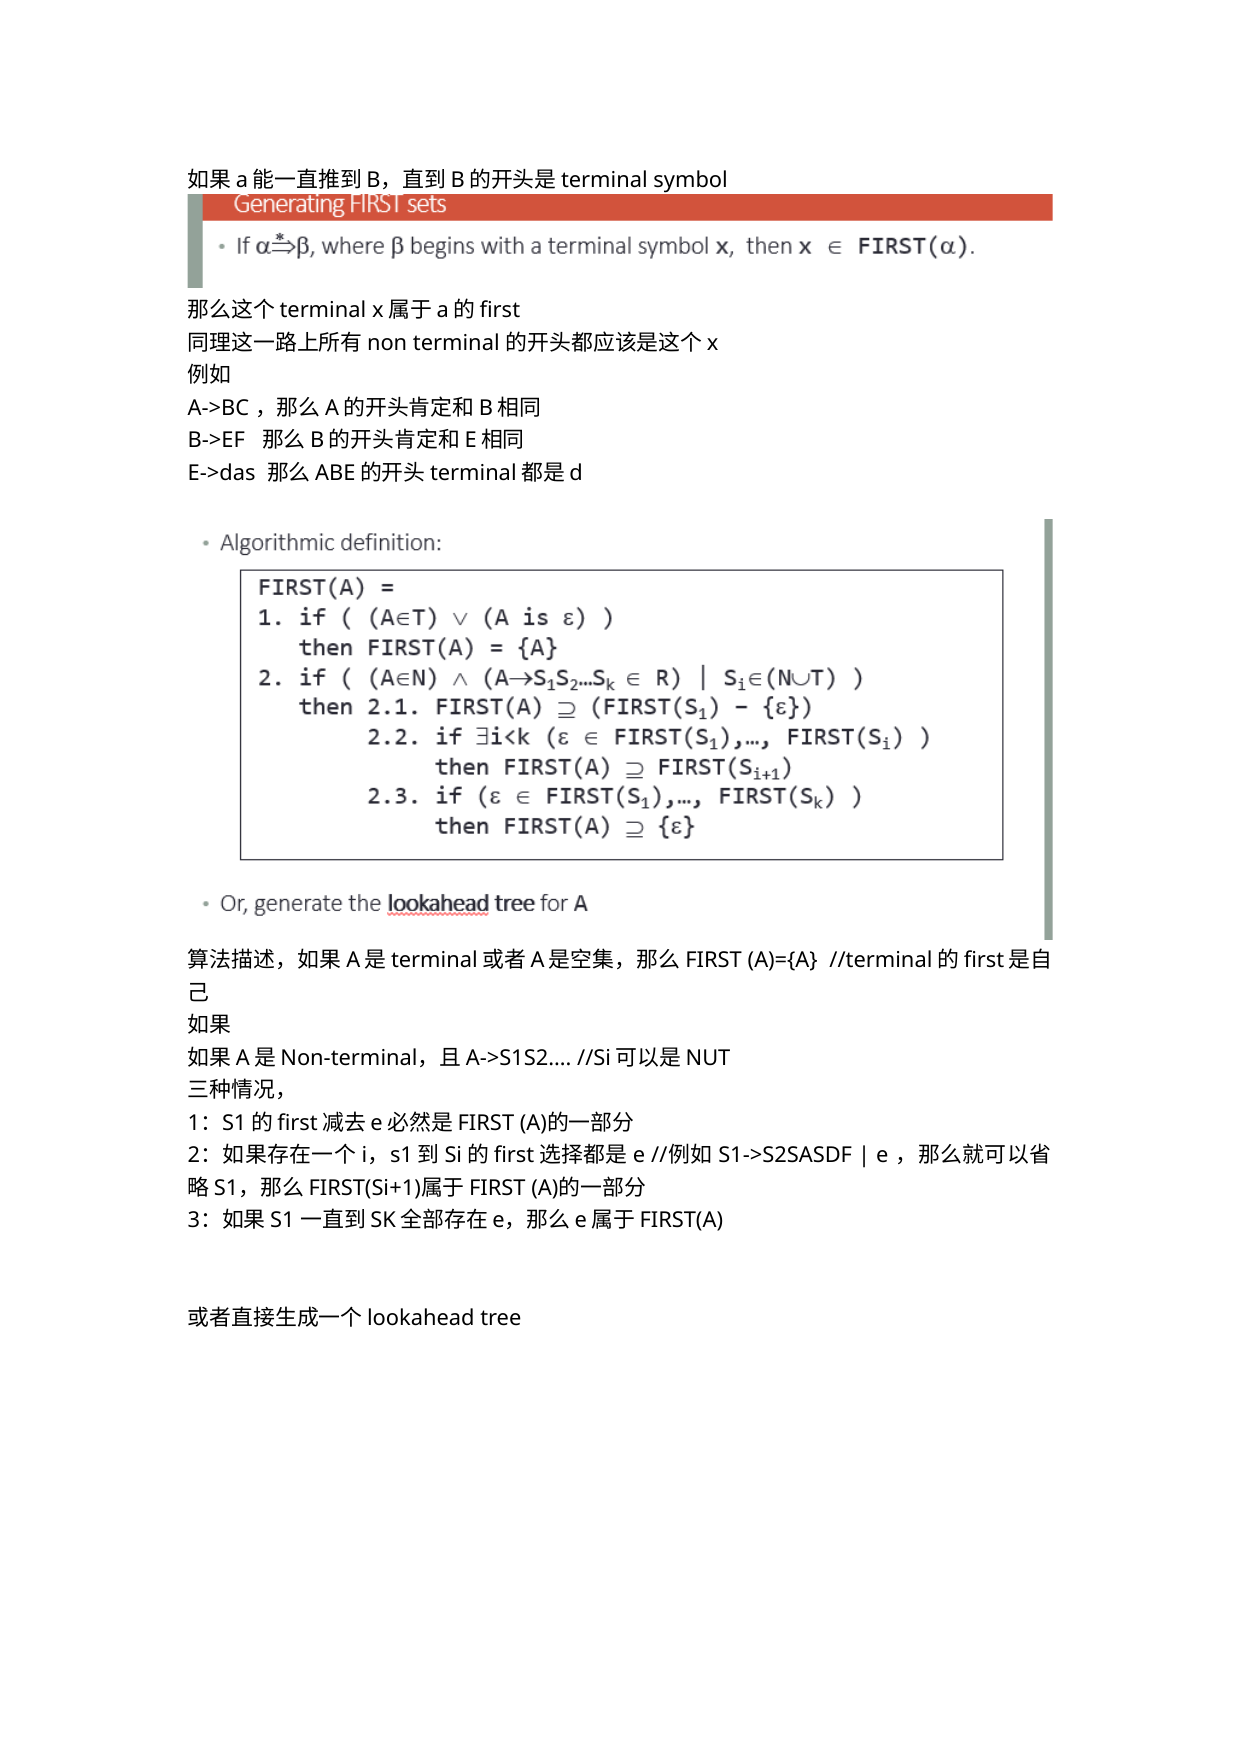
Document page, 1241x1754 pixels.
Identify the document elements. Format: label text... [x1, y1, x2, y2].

text A->BC ，那么A的开头肯定和B相同 [187, 389, 1053, 422]
text 3：如果S1 一直到SK全部存在e，那么e属于FIRST(A) [187, 1202, 1053, 1234]
text 同理这一路上所有non terminal 的开头都应该是这个x [187, 324, 1053, 357]
text 那么这个terminal x属于 a的first [187, 292, 1053, 324]
text 如果A是Non-terminal，且A->S1S2…. //Si可以是NUT [187, 1039, 1053, 1072]
text 算法描述，如果A是terminal或者A是空集，那么FIRST (A)={A} //terminal的first是自己 [187, 942, 1053, 1007]
text B->EF 那么B的开头肯定和E相同 [187, 422, 1053, 454]
text 如果a能一直推到B，直到B的开头是terminal symbol [187, 162, 1053, 194]
text 例如 [187, 357, 1053, 389]
text 2：如果存在一个i，s1到Si的first选择都是e //例如 S1->S2SASDF | e ，那么就可以省略S1，那么FIRST(Si+1)属于FIRST (A)的一部分 [187, 1137, 1053, 1202]
text E->das 那么ABE的开头terminal都是d [187, 454, 1053, 487]
picture [187, 194, 1053, 288]
picture [187, 519, 1053, 940]
text 1：S1的first减去e必然是 FIRST (A)的一部分 [187, 1104, 1053, 1137]
text 如果 [187, 1007, 1053, 1039]
text 三种情况， [187, 1072, 1053, 1104]
text 或者直接生成一个lookahead tree [187, 1299, 1053, 1332]
